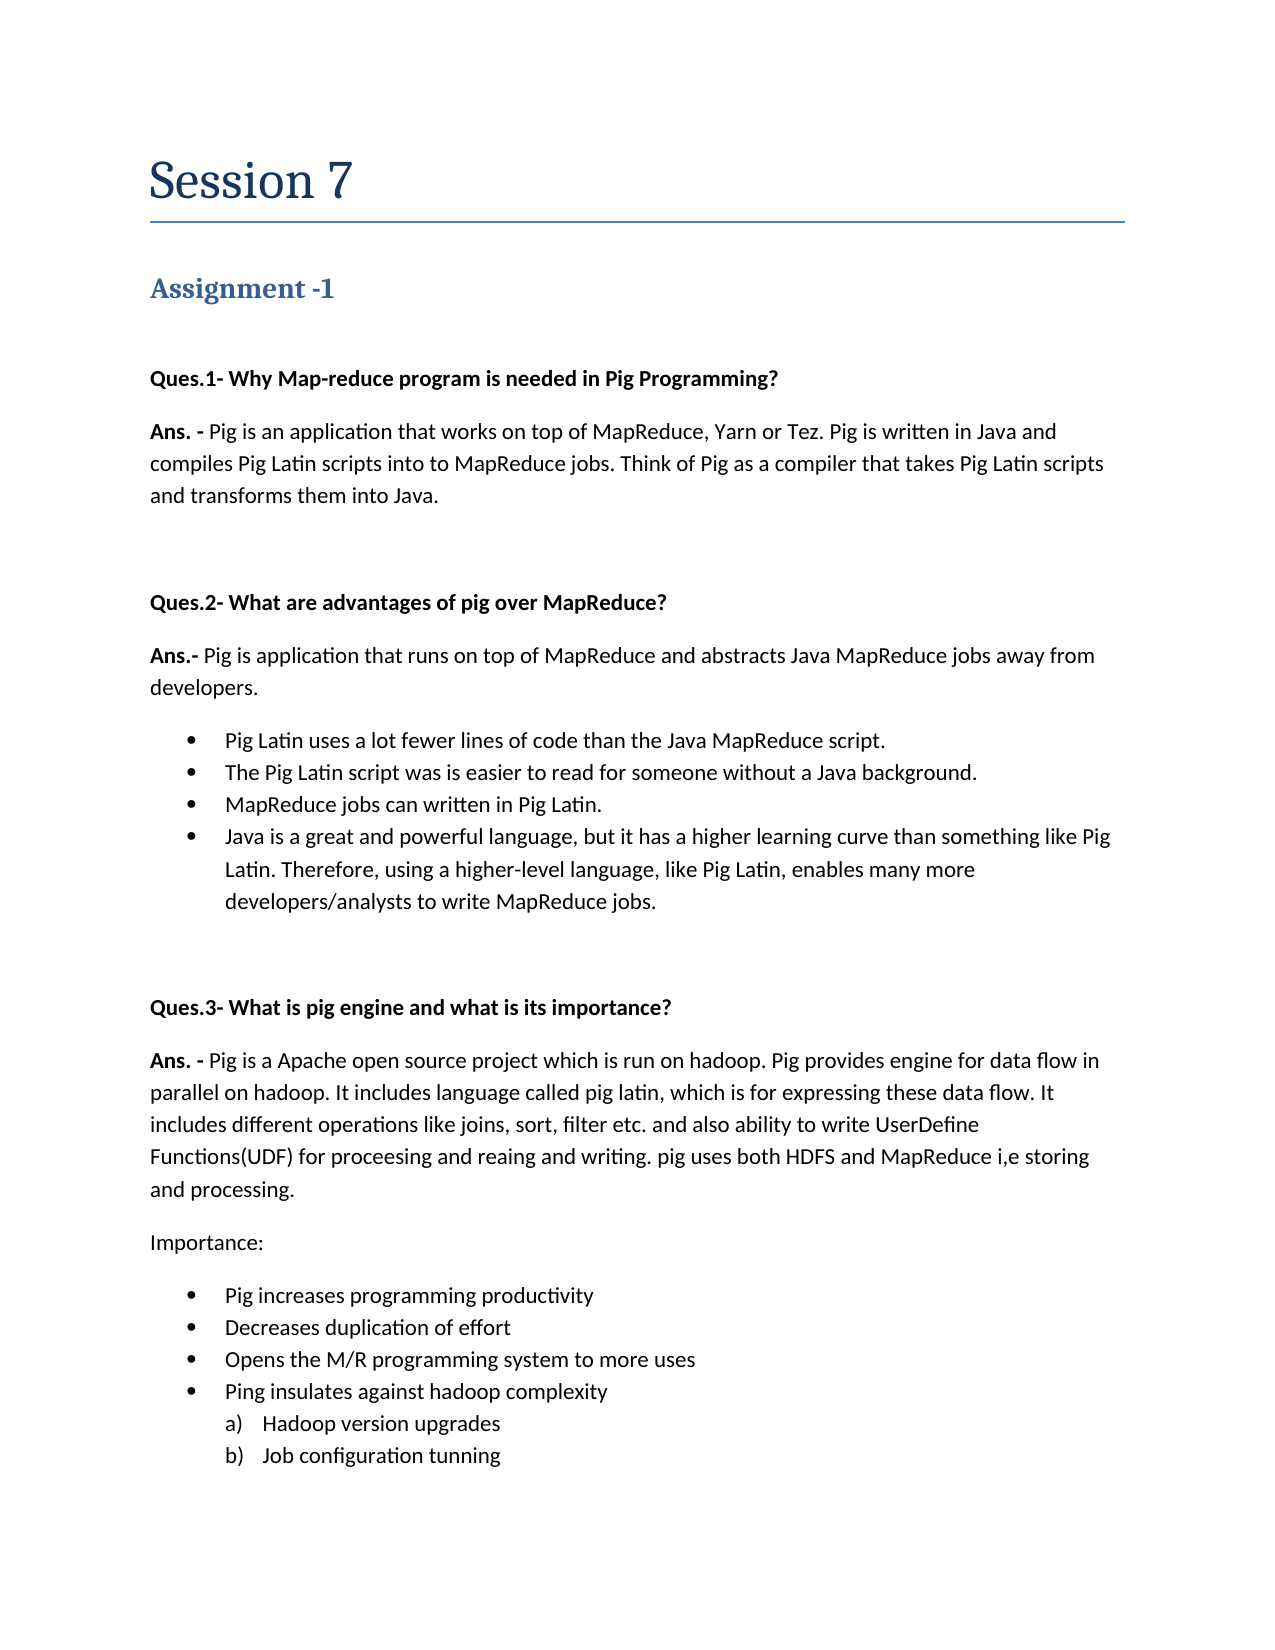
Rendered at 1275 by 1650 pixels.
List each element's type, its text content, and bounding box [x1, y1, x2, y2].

text Ques.1- Why Map-reduce program is needed in Pig Programming? [150, 364, 1125, 392]
text Ques.3- What is pig engine and what is its importance? [150, 993, 1125, 1021]
text Ques.2- What are advantages of pig over MapReduce? [150, 588, 1125, 616]
title Session 7 [150, 150, 1125, 221]
text Ans. - Pig is an application that works on top of MapReduce, Yarn or Tez. Pig is written in Java and compiles Pig Latin scripts into to MapReduce jobs. Think of Pig as a compiler that takes Pig Latin scripts and transforms them into Java. [150, 417, 1125, 510]
list Job configuration tunning [225, 1442, 1125, 1470]
list Ping insulates against hadoop complexity [187, 1377, 1125, 1405]
list Hadoop version upgrades [225, 1409, 1125, 1437]
list Pig Latin uses a lot fewer lines of code than the Java MapReduce script. [187, 726, 1125, 754]
text Ans. - Pig is a Apache open source project which is run on hadoop. Pig provides engine for data flow in parallel on hadoop. It includes language called pig latin, which is for expressing these data flow. It includes different operations like joins, sort, filter etc. and also ability to write UserDefine Functions(UDF) for proceesing and reaing and writing. pig uses both HDFS and MapReduce i,e storing and processing. [150, 1046, 1125, 1203]
list Decreases duplication of effort [187, 1313, 1125, 1341]
text Importance: [150, 1228, 1125, 1256]
text Ans.- Pig is application that runs on top of MapReduce and abstracts Java MapReduce jobs away from developers. [150, 641, 1125, 701]
subtitle Assignment -1 [150, 273, 1125, 306]
list MapReduce jobs can written in Pig Latin. [187, 790, 1125, 818]
list Opens the M/R programming system to more uses [187, 1345, 1125, 1373]
list Pig increases programming productivity [187, 1281, 1125, 1309]
list The Pig Latin script was is easier to read for someone without a Java background. [187, 758, 1125, 786]
list Java is a great and powerful language, but it has a higher learning curve than something like Pig Latin. Therefore, using a higher-level language, like Pig Latin, enables many more developers/analysts to write MapReduce jobs. [187, 822, 1125, 915]
